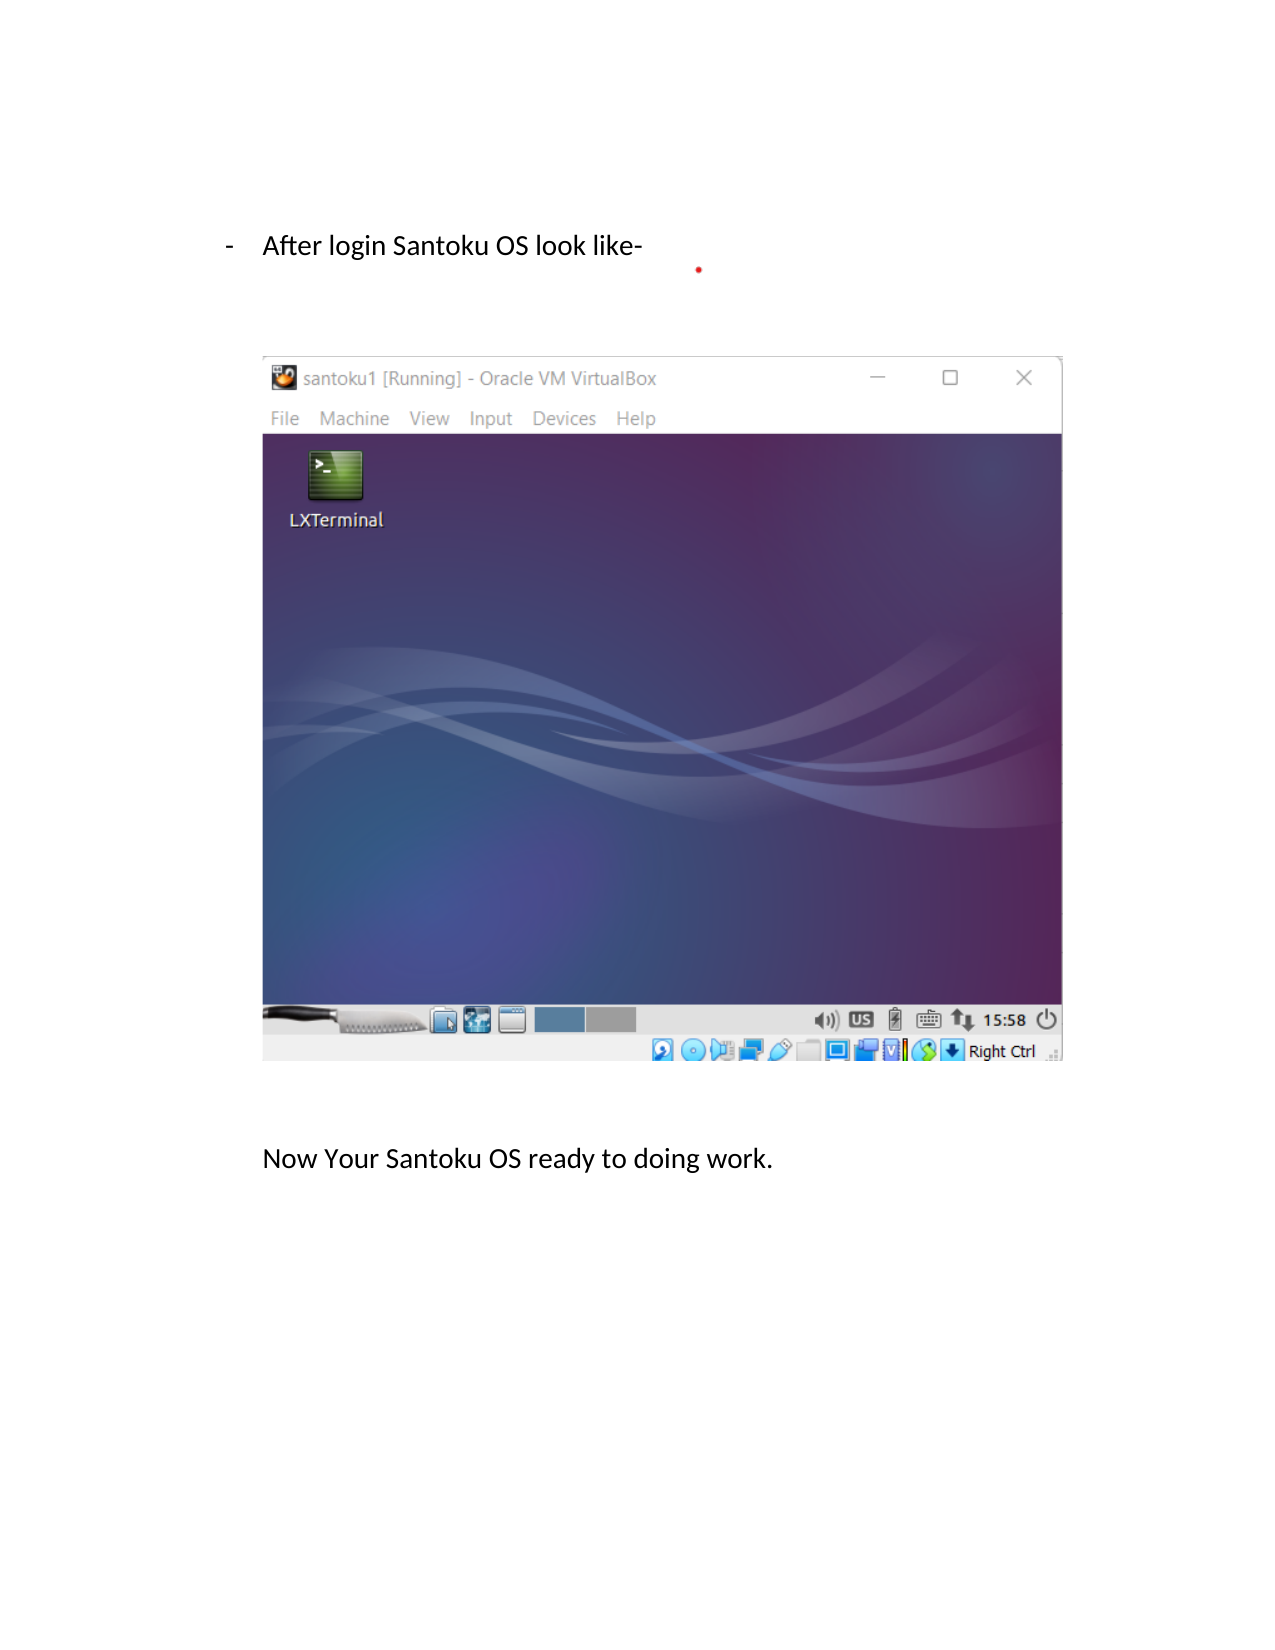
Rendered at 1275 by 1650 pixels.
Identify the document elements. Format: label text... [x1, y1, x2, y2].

list After login Santoku OS look like- [225, 227, 1125, 262]
list Now Your Santoku OS ready to doing work. [262, 1140, 1125, 1175]
picture [262, 265, 1063, 1061]
